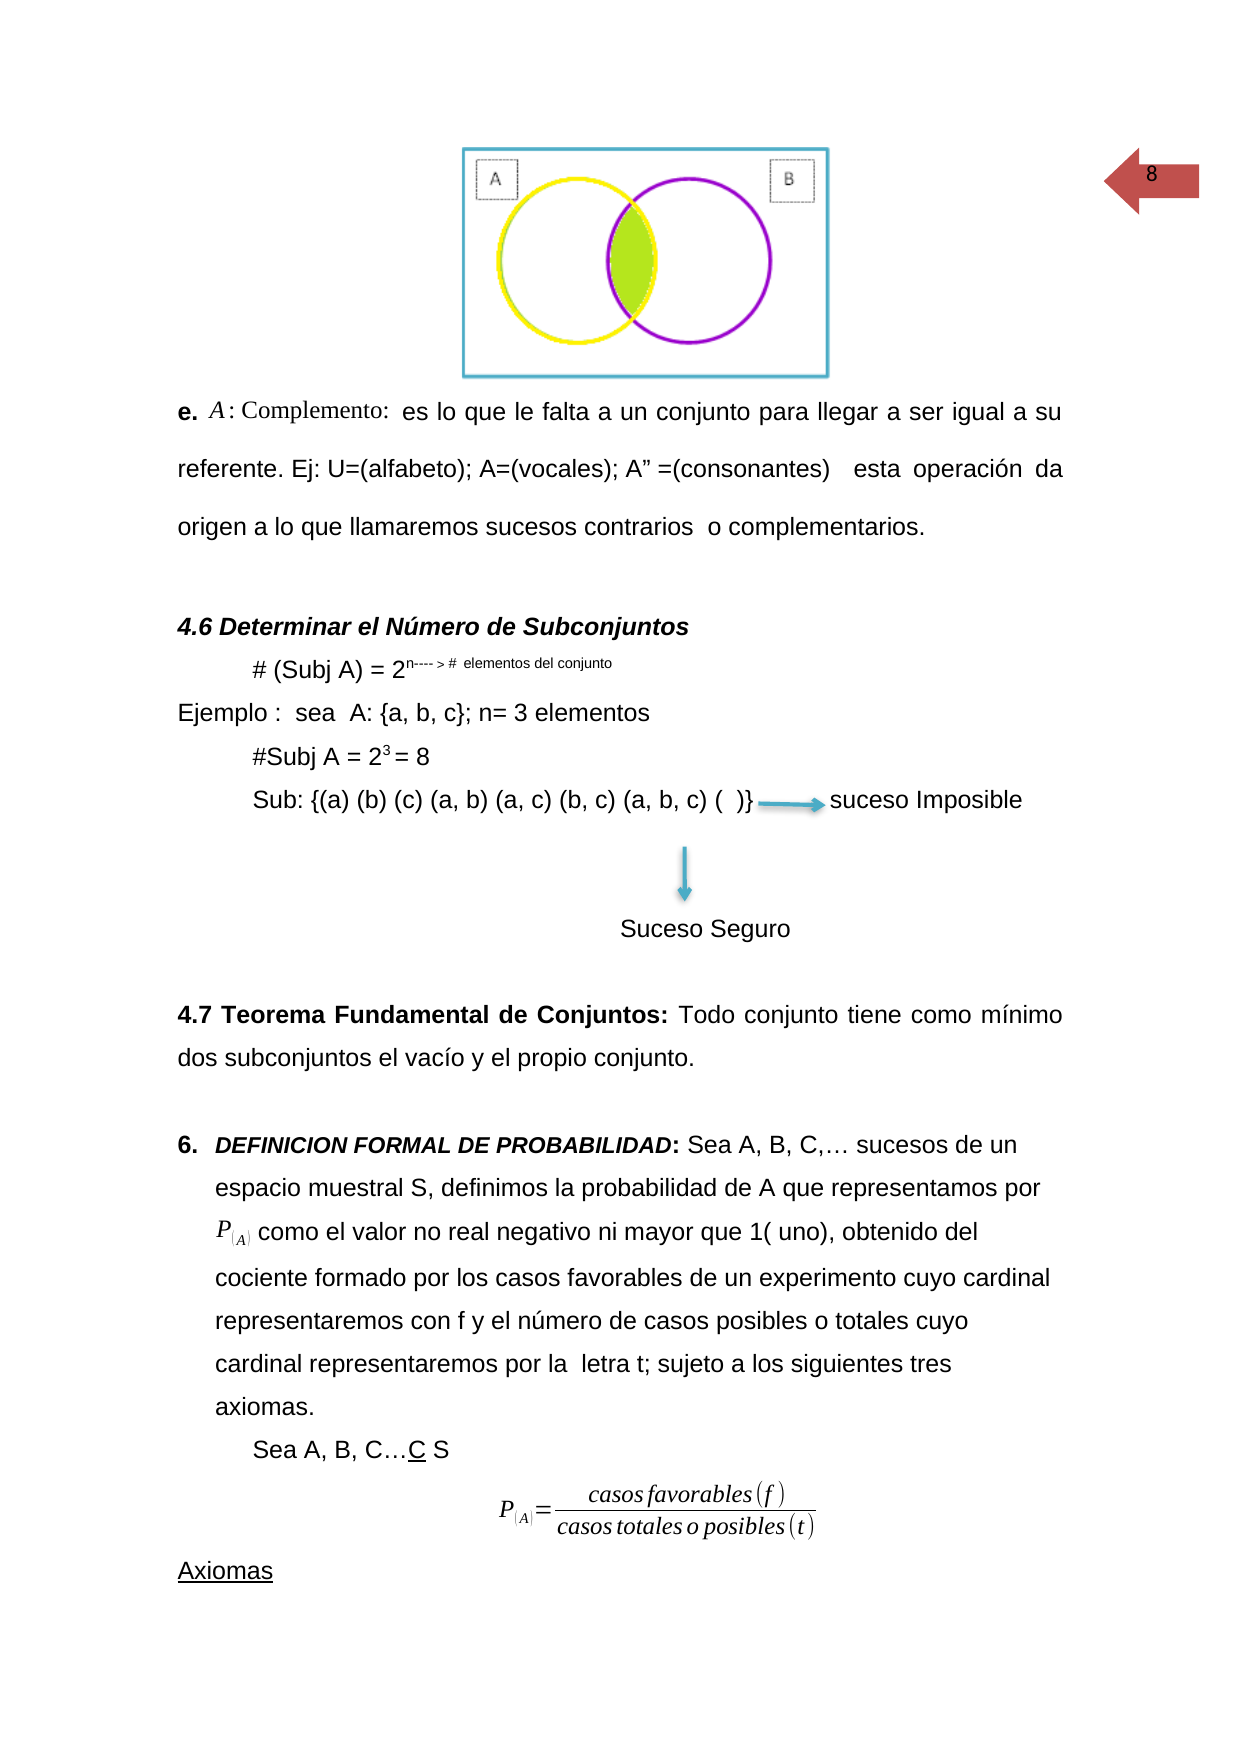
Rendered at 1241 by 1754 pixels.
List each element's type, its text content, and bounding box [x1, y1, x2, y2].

text Ejemplo : sea A: {a, b, c}; n= 3 elementos [177, 698, 1063, 727]
list # (Subj A) = 2n---- > # elementos del conjunto [252, 655, 1063, 684]
text Axiomas [177, 1556, 1063, 1585]
text 4.6 Determinar el Número de Subconjuntos [177, 612, 1063, 641]
list Sea A, B, C…C S [252, 1436, 1063, 1464]
picture [461, 147, 841, 382]
list #Subj A = 23 = 8 [252, 741, 1063, 770]
list DEFINICION FORMAL DE PROBABILIDAD: Sea A, B, C,… sucesos de un espacio muestral S, definimos la probabilidad de A que representamos por como el valor no real negativo ni mayor que 1( uno), obtenido del cociente formado por los casos favorables de un experimento cuyo cardinal representaremos con f y el número de casos posibles o totales cuyo cardinal representaremos por la letra t; sujeto a los siguientes tres axiomas. [177, 1129, 1063, 1421]
text e. es lo que le falta a un conjunto para llegar a ser igual a su referente. Ej: U=(alfabeto); A=(vocales); A” =(consonantes) esta operación da origen a lo que llamaremos sucesos contrarios o complementarios. [177, 396, 1063, 540]
text 4.7 Teorema Fundamental de Conjuntos: Todo conjunto tiene como mínimo dos subconjuntos el vacío y el propio conjunto. [177, 1000, 1063, 1072]
list Suceso Seguro [252, 914, 1063, 943]
list Sub: {(a) (b) (c) (a, b) (a, c) (b, c) (a, b, c) ( )} suceso Imposible [252, 784, 1063, 813]
